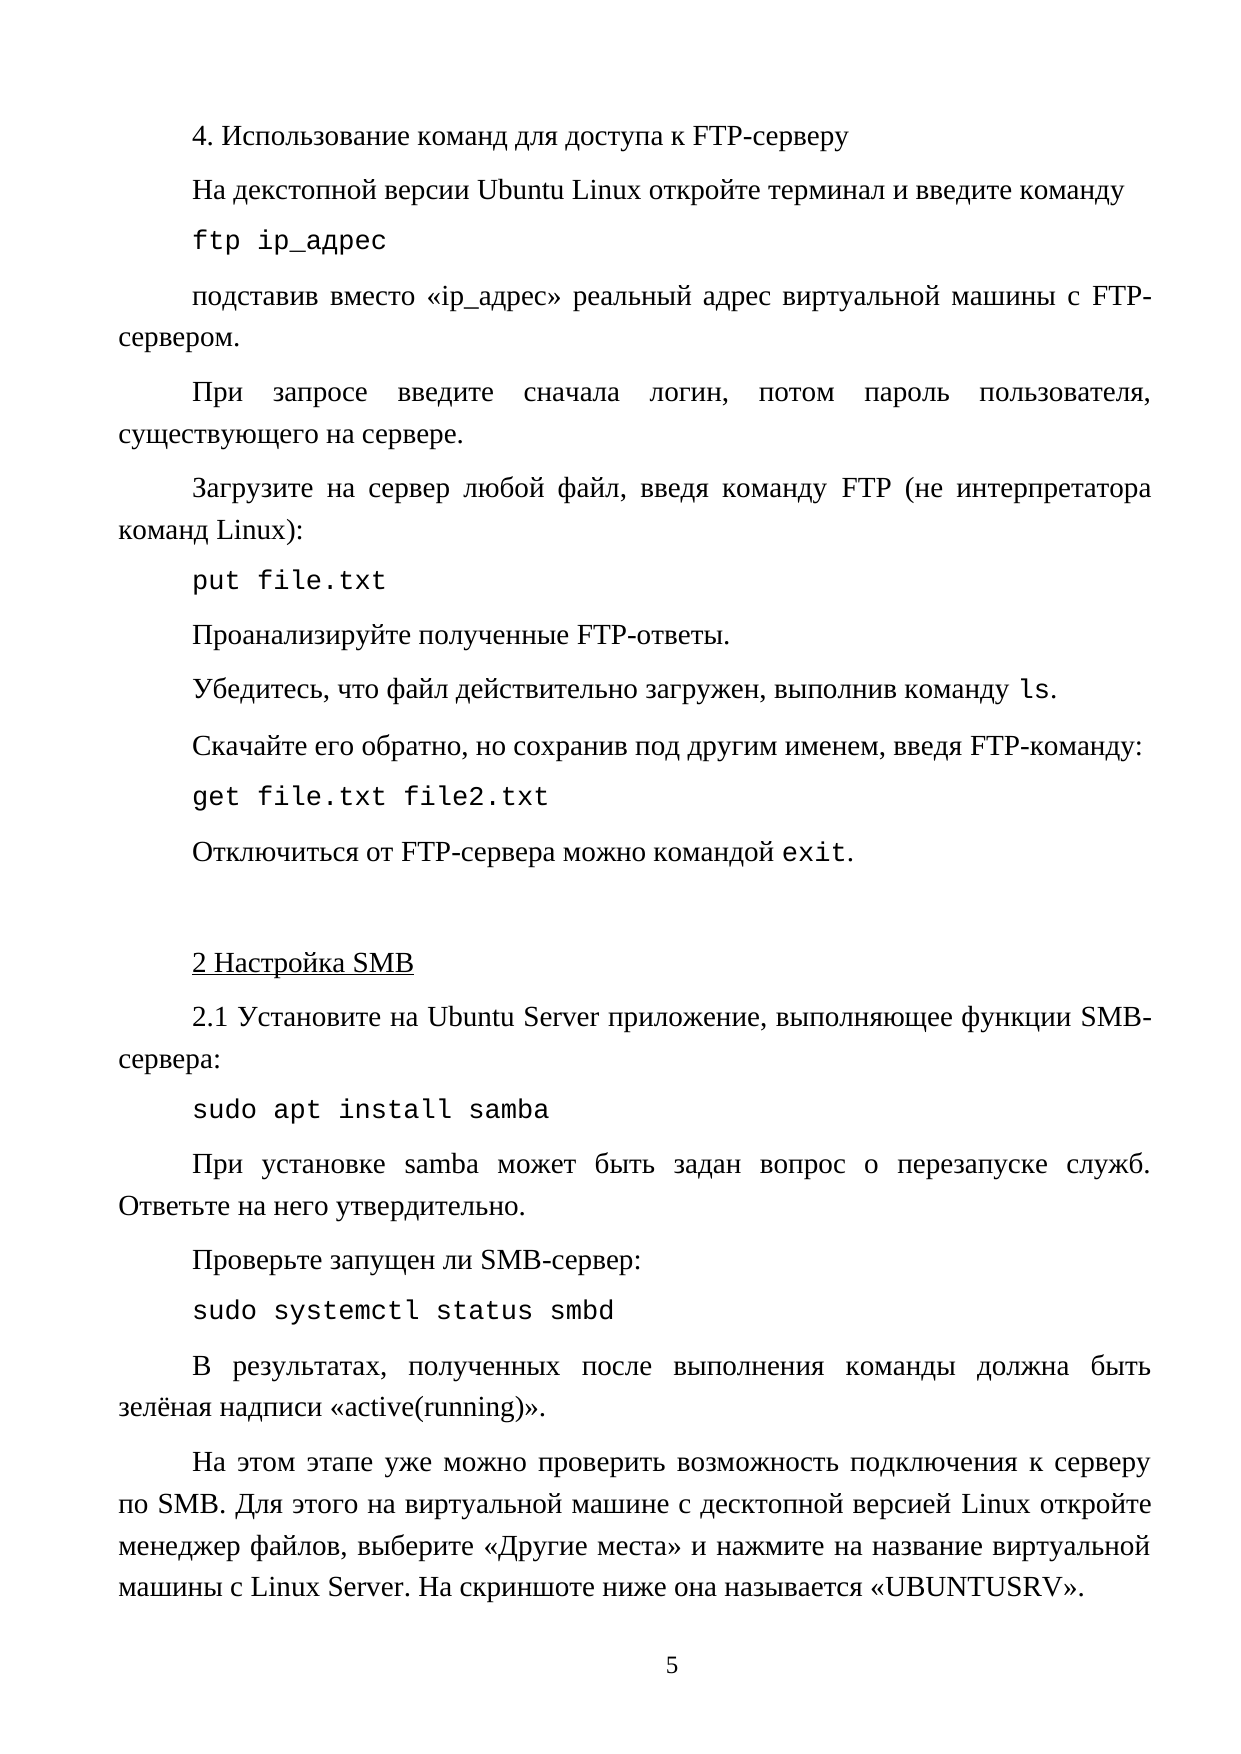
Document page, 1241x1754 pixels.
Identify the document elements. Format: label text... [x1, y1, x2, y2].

text На декстопной версии Ubuntu Linux откройте терминал и введите команду [118, 172, 1152, 206]
text Проанализируйте полученные FTP-ответы. [118, 617, 1152, 651]
text При запросе введите сначала логин, потом пароль пользователя, существующего на сервере. [118, 374, 1152, 449]
text При установке samba может быть задан вопрос о перезапуске служб. Ответьте на него утвердительно. [118, 1146, 1152, 1222]
text На этом этапе уже можно проверить возможность подключения к серверу по SMB. Для этого на виртуальной машине с десктопной версией Linux откройте менеджер файлов, выберите «Другие места» и нажмите на название виртуальной машины с Linux Server. На скриншоте ниже она называется «UBUNTUSRV». [118, 1444, 1152, 1603]
text Скачайте его обратно, но сохранив под другим именем, введя FTP-команду: [118, 728, 1152, 762]
text Отключиться от FTP-сервера можно командой exit. [118, 834, 1152, 869]
text 2.1 Установите на Ubuntu Server приложение, выполняющее функции SMB-сервера: [118, 999, 1152, 1074]
text Убедитесь, что файл действительно загружен, выполнив команду ls. [118, 672, 1152, 707]
text подставив вместо «ip_адрес» реальный адрес виртуальной машины с FTP-сервером. [118, 278, 1152, 353]
text В результатах, полученных после выполнения команды должна быть зелёная надписи «active(running)». [118, 1348, 1152, 1423]
text put file.txt [118, 566, 1152, 597]
text Проверьте запущен ли SMB-сервер: [118, 1242, 1152, 1276]
text Загрузите на сервер любой файл, введя команду FTP (не интерпретатора команд Linux): [118, 470, 1152, 546]
text ftp ip_адрес [118, 227, 1152, 258]
subtitle 2 Настройка SMB [118, 945, 1152, 978]
text get file.txt file2.txt [118, 783, 1152, 813]
text sudo apt install samba [118, 1095, 1152, 1126]
text 4. Использование команд для доступа к FTP-серверу [118, 118, 1152, 152]
text sudo systemctl status smbd [118, 1297, 1152, 1328]
